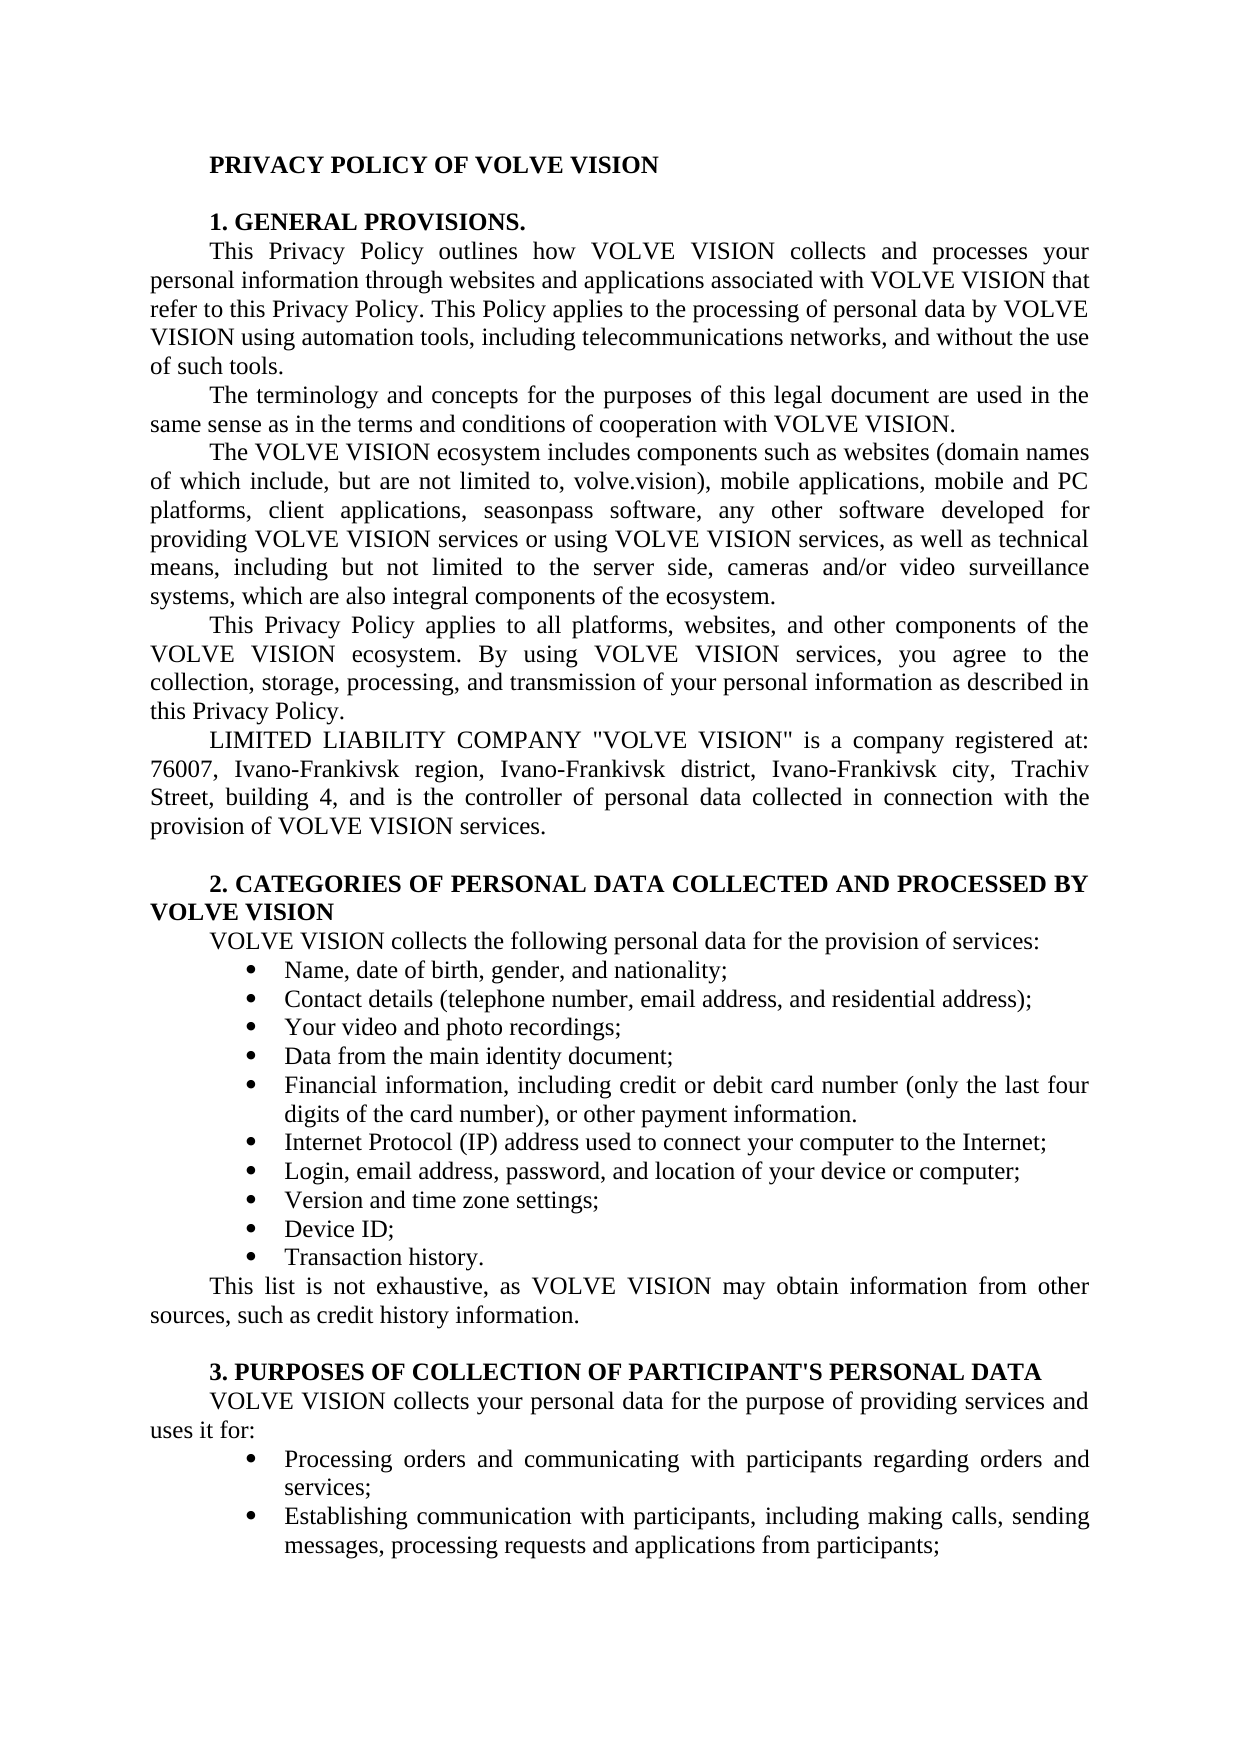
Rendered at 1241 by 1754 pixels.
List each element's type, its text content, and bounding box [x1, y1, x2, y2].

list Name, date of birth, gender, and nationality; [247, 955, 1090, 984]
text LIMITED LIABILITY COMPANY "VOLVE VISION" is a company registered at: 76007, Ivano-Frankivsk region, Ivano-Frankivsk district, Ivano-Frankivsk city, Trachiv Street, building 4, and is the controller of personal data collected in connection with the provision of VOLVE VISION services. [150, 725, 1090, 840]
text This list is not exhaustive, as VOLVE VISION may obtain information from other sources, such as credit history information. [150, 1271, 1090, 1329]
text PRIVACY POLICY OF VOLVE VISION [150, 150, 1090, 179]
text VOLVE VISION collects the following personal data for the provision of services: [150, 926, 1090, 955]
list Internet Protocol (IP) address used to connect your computer to the Internet; [247, 1127, 1090, 1156]
list Your video and photo recordings; [247, 1012, 1090, 1041]
list Financial information, including credit or debit card number (only the last four digits of the card number), or other payment information. [247, 1070, 1090, 1127]
list Version and time zone settings; [247, 1185, 1090, 1214]
list Data from the main identity document; [247, 1041, 1090, 1070]
text The terminology and concepts for the purposes of this legal document are used in the same sense as in the terms and conditions of cooperation with VOLVE VISION. [150, 380, 1090, 437]
list Processing orders and communicating with participants regarding orders and services; [247, 1444, 1090, 1501]
text 2. CATEGORIES OF PERSONAL DATA COLLECTED AND PROCESSED BY VOLVE VISION [150, 869, 1090, 926]
list Establishing communication with participants, including making calls, sending messages, processing requests and applications from participants; [247, 1501, 1090, 1559]
text This Privacy Policy applies to all platforms, websites, and other components of the VOLVE VISION ecosystem. By using VOLVE VISION services, you agree to the collection, storage, processing, and transmission of your personal information as described in this Privacy Policy. [150, 610, 1090, 725]
list Device ID; [247, 1214, 1090, 1242]
text The VOLVE VISION ecosystem includes components such as websites (domain names of which include, but are not limited to, volve.vision), mobile applications, mobile and PC platforms, client applications, seasonpass software, any other software developed for providing VOLVE VISION services or using VOLVE VISION services, as well as technical means, including but not limited to the server side, cameras and/or video surveillance systems, which are also integral components of the ecosystem. [150, 437, 1090, 610]
list Login, email address, password, and location of your device or computer; [247, 1156, 1090, 1185]
list Transaction history. [247, 1242, 1090, 1271]
text This Privacy Policy outlines how VOLVE VISION collects and processes your personal information through websites and applications associated with VOLVE VISION that refer to this Privacy Policy. This Policy applies to the processing of personal data by VOLVE VISION using automation tools, including telecommunications networks, and without the use of such tools. [150, 236, 1090, 380]
text 3. PURPOSES OF COLLECTION OF PARTICIPANT'S PERSONAL DATA [150, 1357, 1090, 1386]
list Contact details (telephone number, email address, and residential address); [247, 984, 1090, 1012]
text VOLVE VISION collects your personal data for the purpose of providing services and uses it for: [150, 1386, 1090, 1444]
text 1. GENERAL PROVISIONS. [150, 207, 1090, 236]
